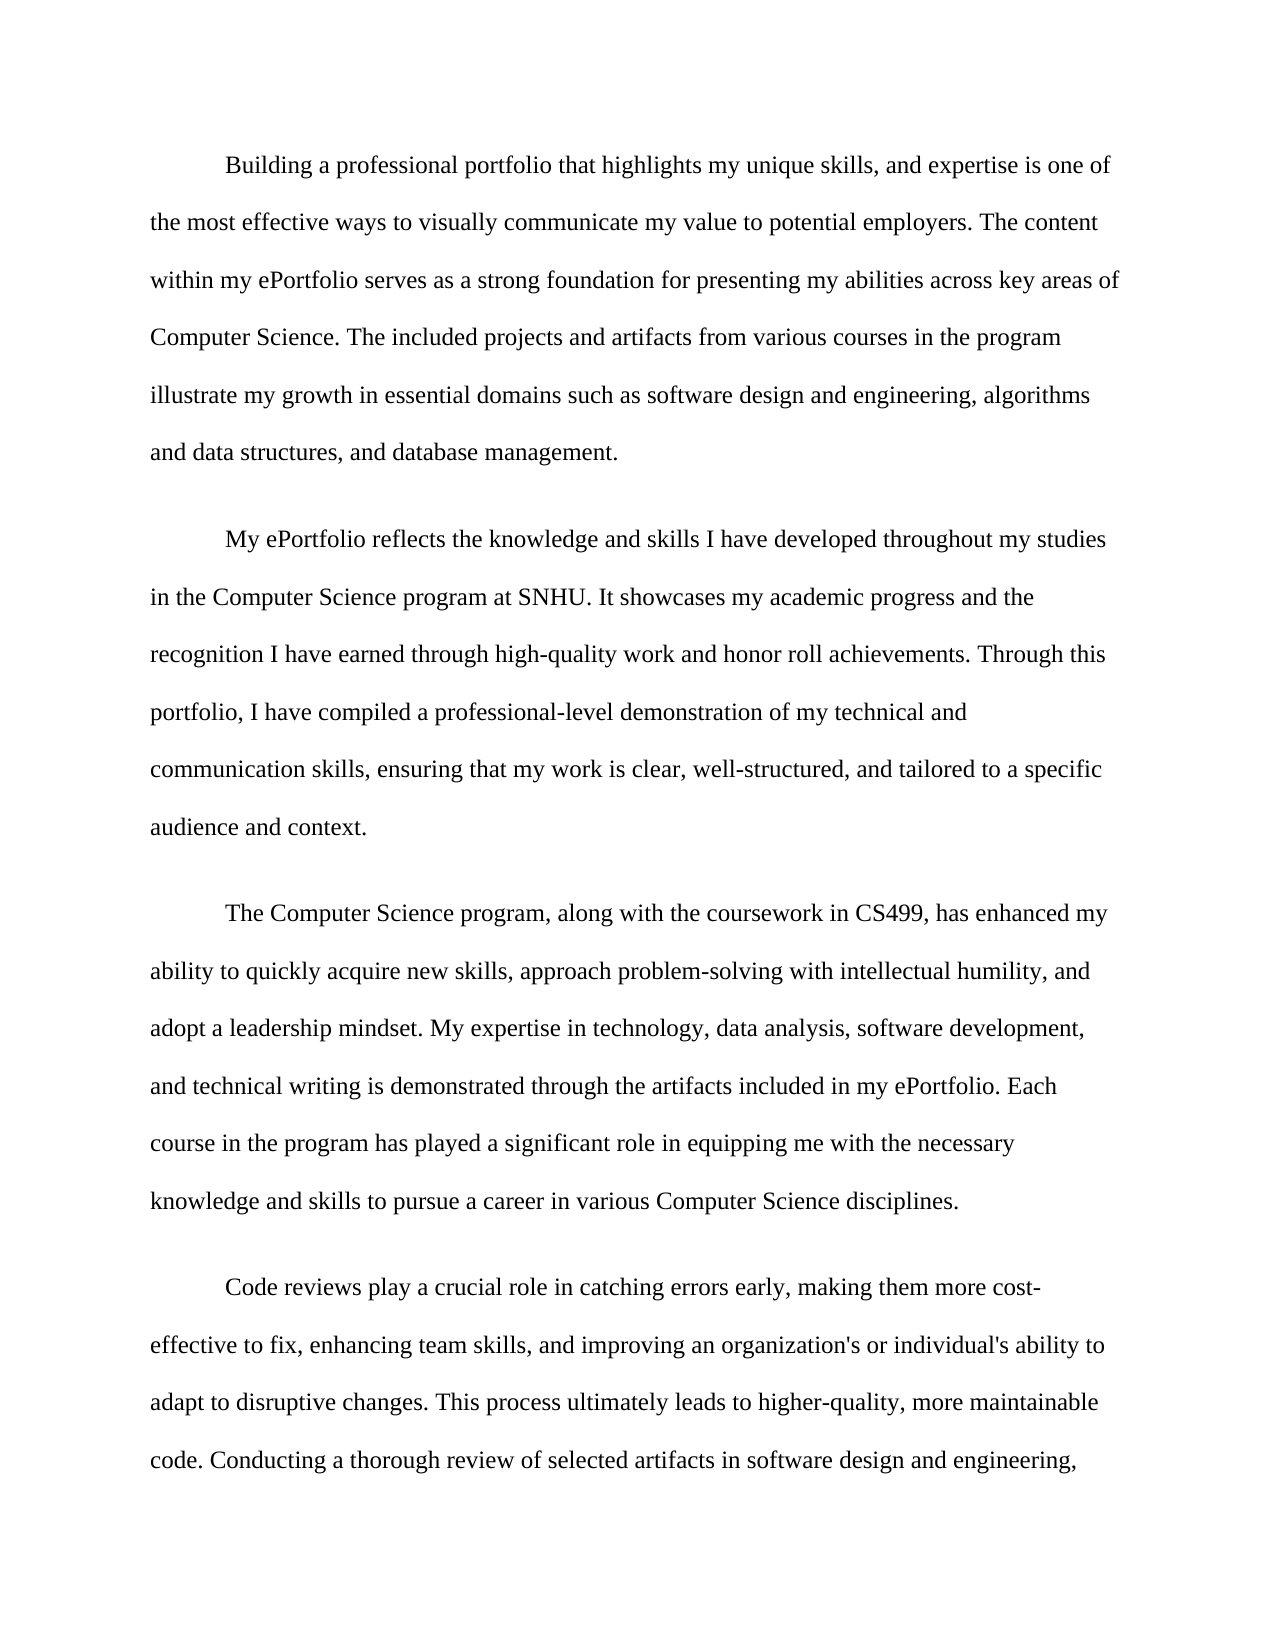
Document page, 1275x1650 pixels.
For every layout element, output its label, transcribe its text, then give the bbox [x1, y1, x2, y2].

text Building a professional portfolio that highlights my unique skills, and expertise is one of the most effective ways to visually communicate my value to potential employers. The content within my ePortfolio serves as a strong foundation for presenting my abilities across key areas of Computer Science. The included projects and artifacts from various courses in the program illustrate my growth in essential domains such as software design and engineering, algorithms and data structures, and database management. [150, 150, 1125, 466]
text My ePortfolio reflects the knowledge and skills I have developed throughout my studies in the Computer Science program at SNHU. It showcases my academic progress and the recognition I have earned through high-quality work and honor roll achievements. Through this portfolio, I have compiled a professional-level demonstration of my technical and communication skills, ensuring that my work is clear, well-structured, and tailored to a specific audience and context. [150, 524, 1125, 840]
text The Computer Science program, along with the coursework in CS499, has enhanced my ability to quickly acquire new skills, approach problem-solving with intellectual humility, and adopt a leadership mindset. My expertise in technology, data analysis, software development, and technical writing is demonstrated through the artifacts included in my ePortfolio. Each course in the program has played a significant role in equipping me with the necessary knowledge and skills to pursue a career in various Computer Science disciplines. [150, 898, 1125, 1214]
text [150, 1272, 1125, 1474]
